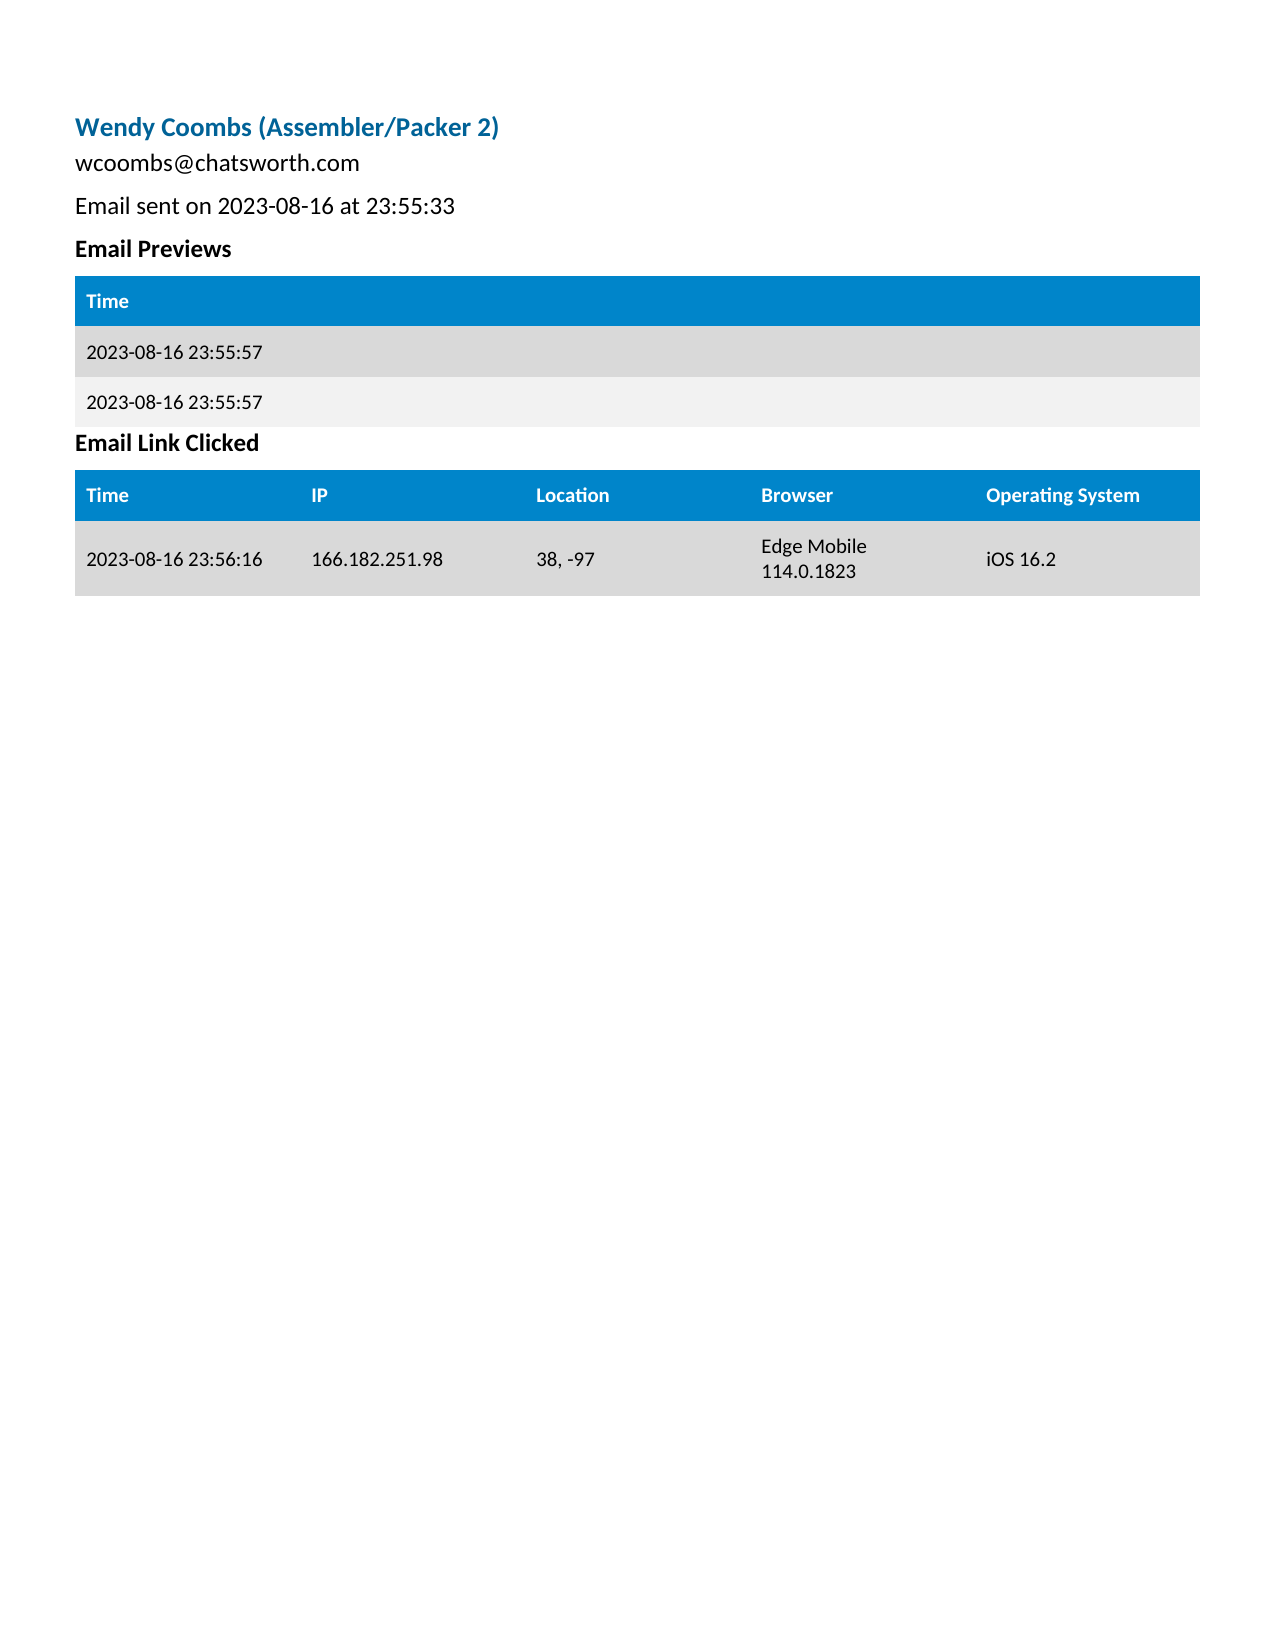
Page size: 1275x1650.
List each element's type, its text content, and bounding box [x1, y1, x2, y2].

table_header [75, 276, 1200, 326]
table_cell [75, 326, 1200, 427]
subtitle Wendy Coombs (Assembler/Packer 2) [75, 110, 1200, 143]
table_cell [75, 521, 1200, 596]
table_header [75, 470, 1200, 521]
text Email Link Clicked [75, 427, 1200, 458]
text wcoombs@chatsworth.com [75, 147, 1200, 177]
text Email Previews [75, 233, 1200, 263]
text Email sent on 2023-08-16 at 23:55:33 [75, 190, 1200, 220]
